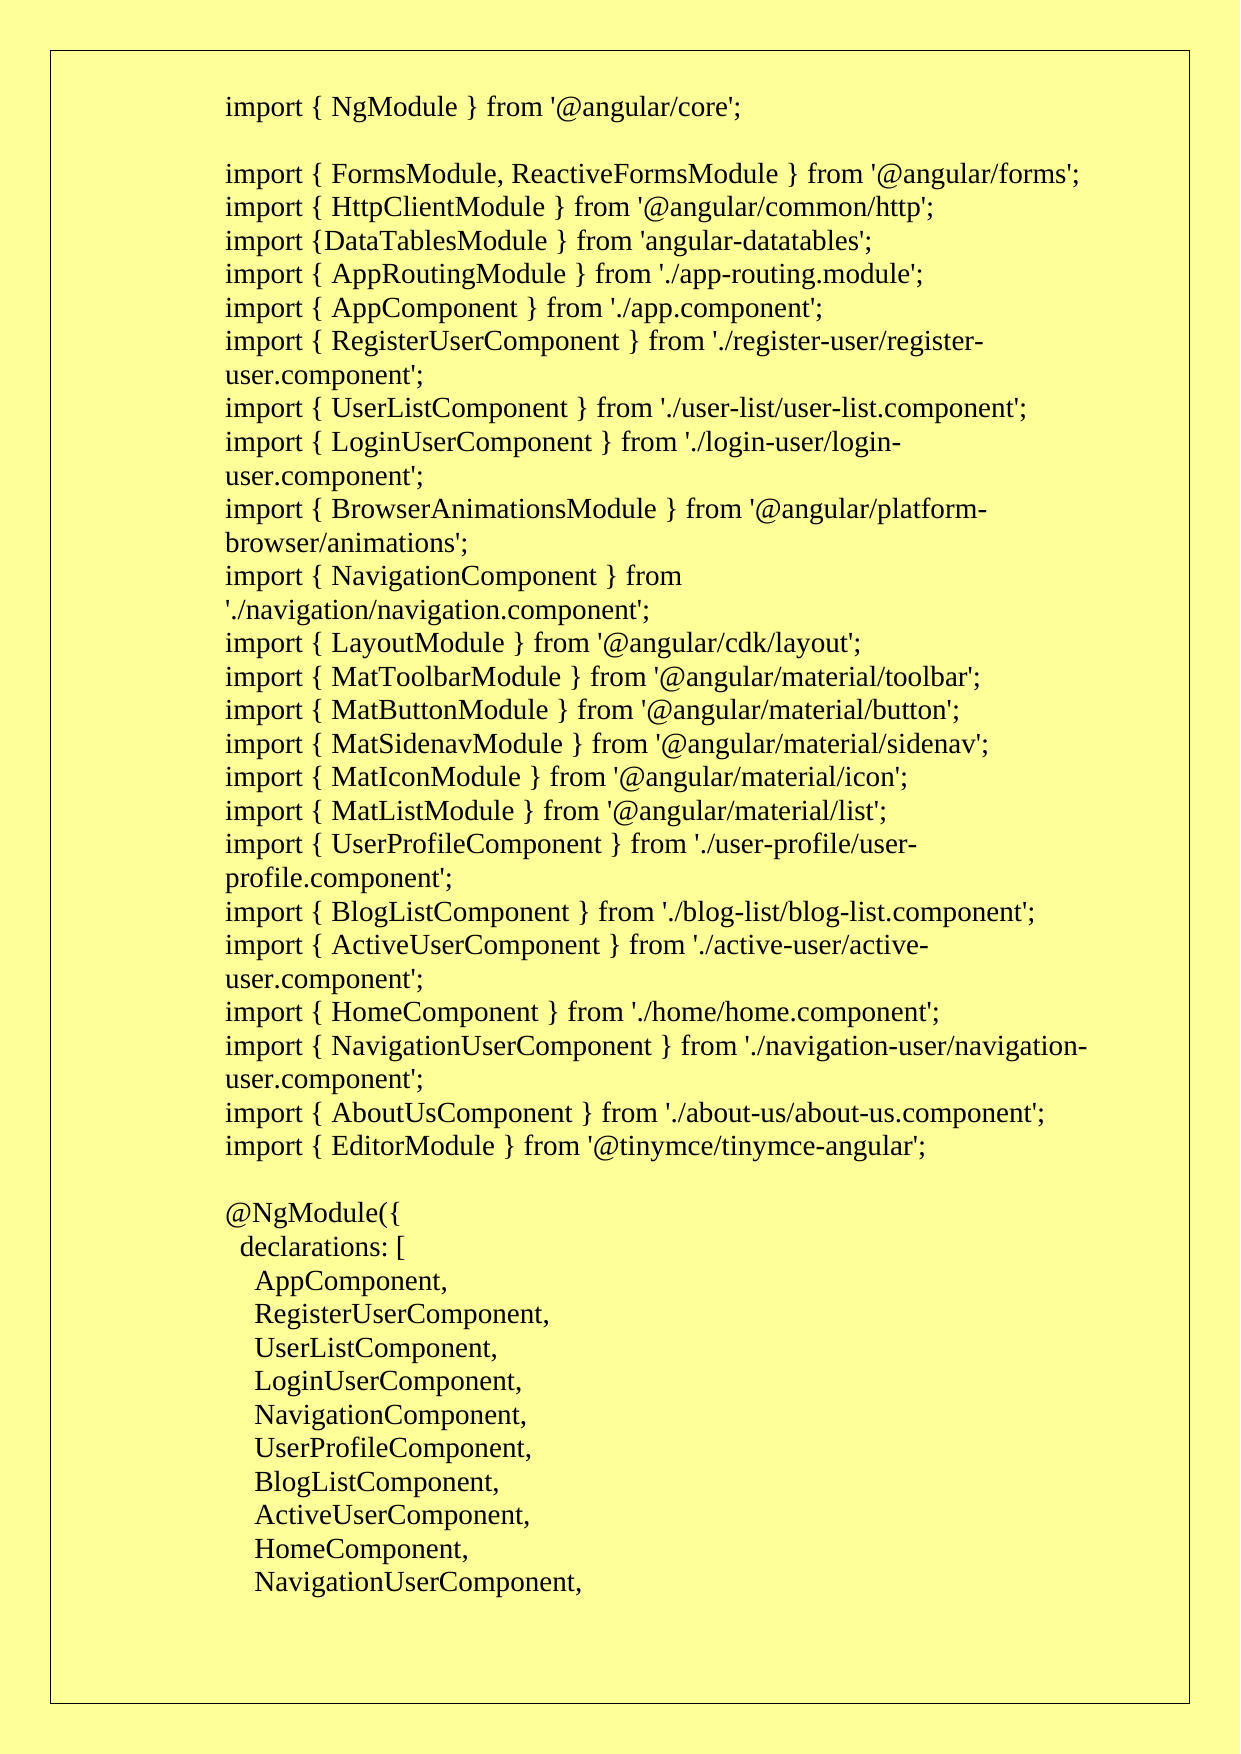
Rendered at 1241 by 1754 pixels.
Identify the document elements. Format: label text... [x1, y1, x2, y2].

text import { AppRoutingModule } from './app-routing.module'; [225, 256, 1090, 290]
text import { FormsModule, ReactiveFormsModule } from '@angular/forms'; [225, 156, 1090, 189]
text import { NavigationComponent } from './navigation/navigation.component'; [225, 558, 1090, 625]
text import { EditorModule } from '@tinymce/tinymce-angular'; [225, 1128, 1090, 1162]
text declarations: [ [225, 1229, 1090, 1263]
text RegisterUserComponent, [225, 1296, 1090, 1330]
text import { RegisterUserComponent } from './register-user/register-user.component'; [225, 323, 1090, 391]
text ActiveUserComponent, [225, 1497, 1090, 1531]
text import { MatButtonModule } from '@angular/material/button'; [225, 692, 1090, 726]
text import { LoginUserComponent } from './login-user/login-user.component'; [225, 424, 1090, 491]
text UserProfileComponent, [225, 1430, 1090, 1464]
text BlogListComponent, [225, 1464, 1090, 1497]
text import { MatIconModule } from '@angular/material/icon'; [225, 759, 1090, 793]
text import { AppComponent } from './app.component'; [225, 290, 1090, 323]
text import { AboutUsComponent } from './about-us/about-us.component'; [225, 1095, 1090, 1128]
text import { MatListModule } from '@angular/material/list'; [225, 793, 1090, 827]
text @NgModule({ [225, 1196, 1090, 1229]
text import { NavigationUserComponent } from './navigation-user/navigation-user.component'; [225, 1028, 1090, 1095]
text import {DataTablesModule } from 'angular-datatables'; [225, 223, 1090, 256]
text import { UserListComponent } from './user-list/user-list.component'; [225, 391, 1090, 424]
text import { UserProfileComponent } from './user-profile/user-profile.component'; [225, 827, 1090, 894]
text import { HomeComponent } from './home/home.component'; [225, 994, 1090, 1028]
text import { BrowserAnimationsModule } from '@angular/platform-browser/animations'; [225, 491, 1090, 558]
text NavigationUserComponent, [225, 1564, 1090, 1598]
text HomeComponent, [225, 1531, 1090, 1564]
text LoginUserComponent, [225, 1363, 1090, 1397]
text AppComponent, [225, 1263, 1090, 1296]
text import { MatToolbarModule } from '@angular/material/toolbar'; [225, 659, 1090, 692]
text import { NgModule } from '@angular/core'; [225, 89, 1090, 122]
text import { HttpClientModule } from '@angular/common/http'; [225, 189, 1090, 223]
text UserListComponent, [225, 1330, 1090, 1363]
text import { LayoutModule } from '@angular/cdk/layout'; [225, 625, 1090, 659]
text import { MatSidenavModule } from '@angular/material/sidenav'; [225, 726, 1090, 759]
text import { BlogListComponent } from './blog-list/blog-list.component'; [225, 894, 1090, 927]
text import { ActiveUserComponent } from './active-user/active-user.component'; [225, 927, 1090, 994]
text NavigationComponent, [225, 1397, 1090, 1430]
